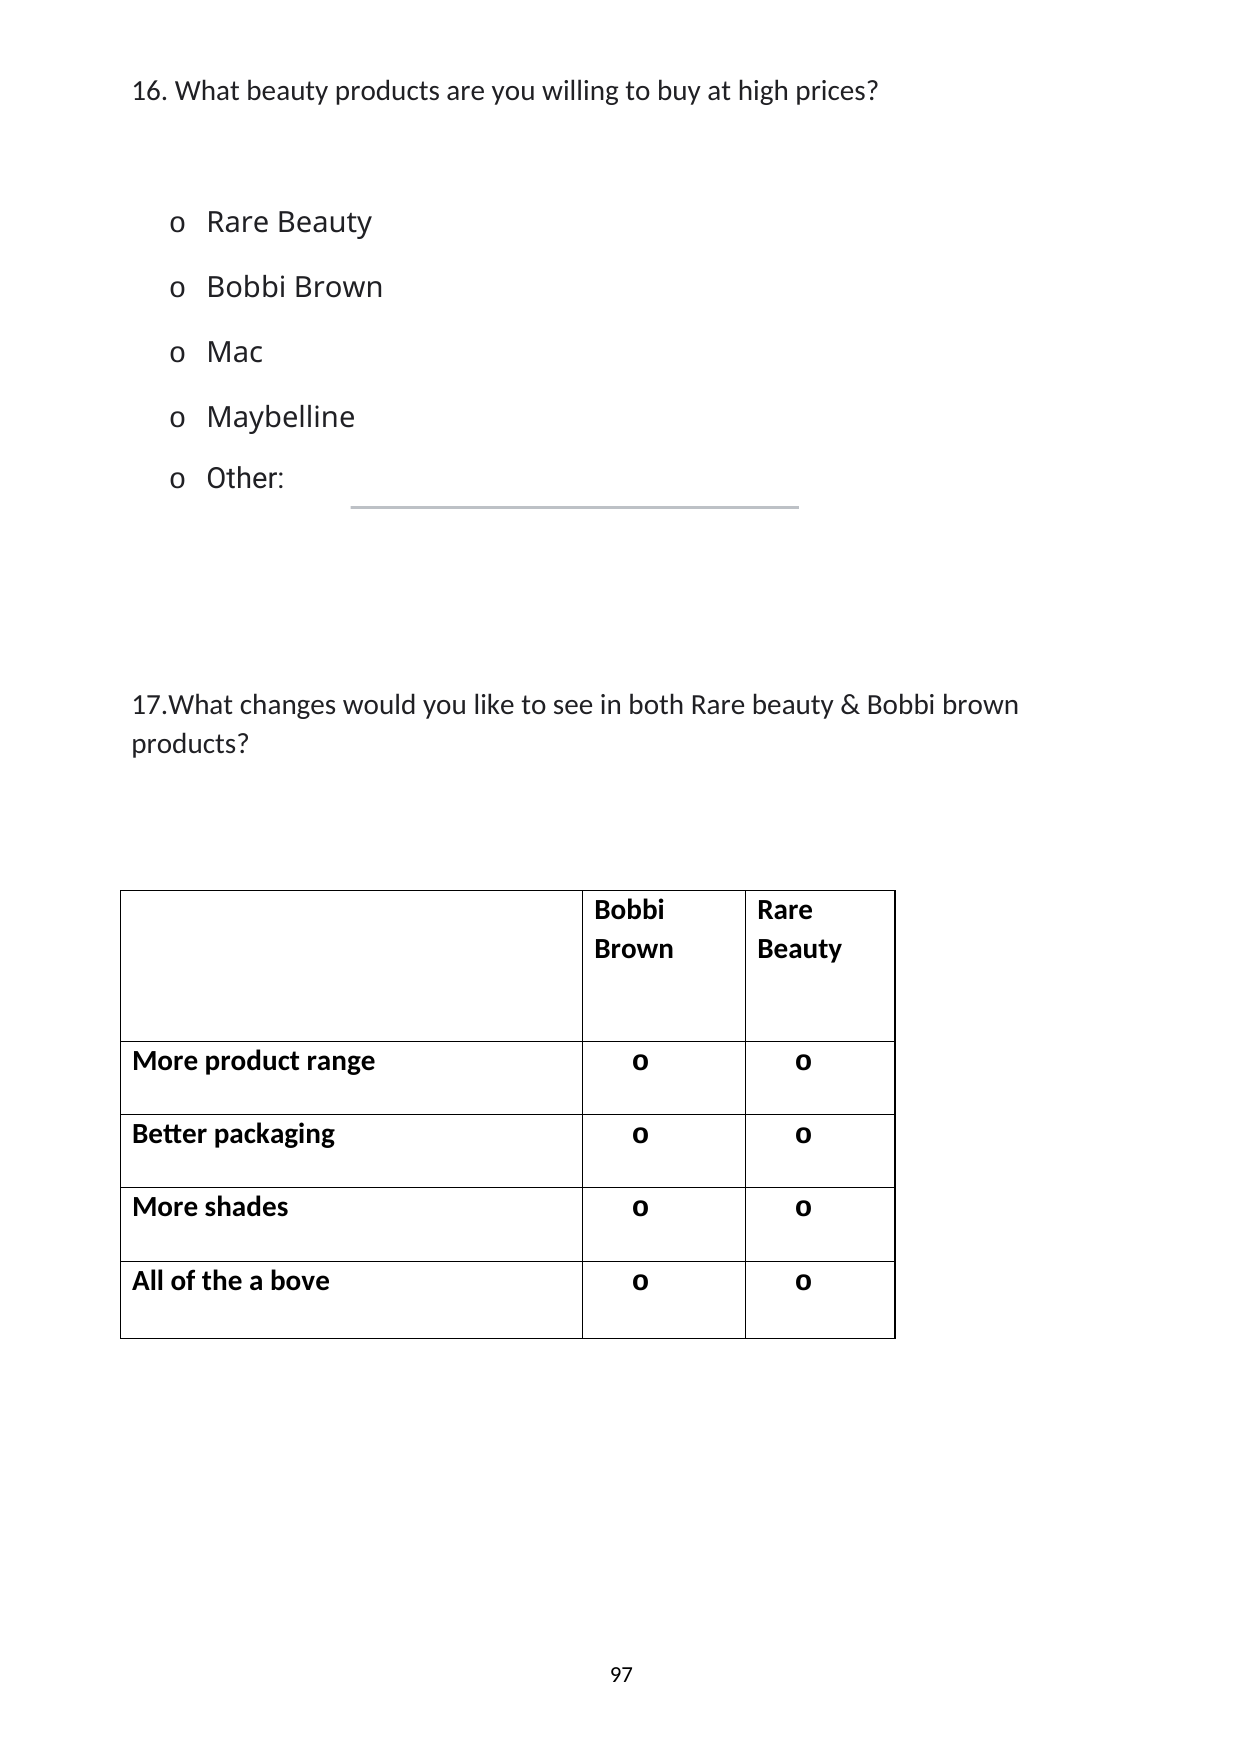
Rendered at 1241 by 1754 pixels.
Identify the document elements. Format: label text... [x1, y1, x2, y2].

table_header [121, 891, 582, 1041]
text 17.What changes would you like to see in both Rare beauty & Bobbi brown products? [131, 686, 1111, 761]
table_cell [746, 1115, 894, 1187]
table_cell [746, 1042, 894, 1114]
list Rare Beauty [169, 201, 396, 241]
table_cell [583, 1115, 745, 1187]
table_cell [746, 1262, 894, 1338]
list Mac [169, 331, 396, 371]
table_cell More shades [121, 1188, 582, 1261]
table_cell Better packaging [121, 1115, 582, 1187]
table_header Bobbi Brown [583, 891, 745, 1041]
table_cell All of the a bove [121, 1262, 582, 1338]
table_cell [746, 1188, 894, 1261]
table_cell [583, 1188, 745, 1261]
table_cell [583, 1042, 745, 1114]
list Other: [169, 461, 1111, 497]
list Bobbi Brown [169, 266, 396, 306]
table_cell More product range [121, 1042, 582, 1114]
table_cell [583, 1262, 745, 1338]
text 16. What beauty products are you willing to buy at high prices? [131, 72, 1111, 107]
table_header Rare Beauty [746, 891, 894, 1041]
list Maybelline [169, 396, 396, 436]
